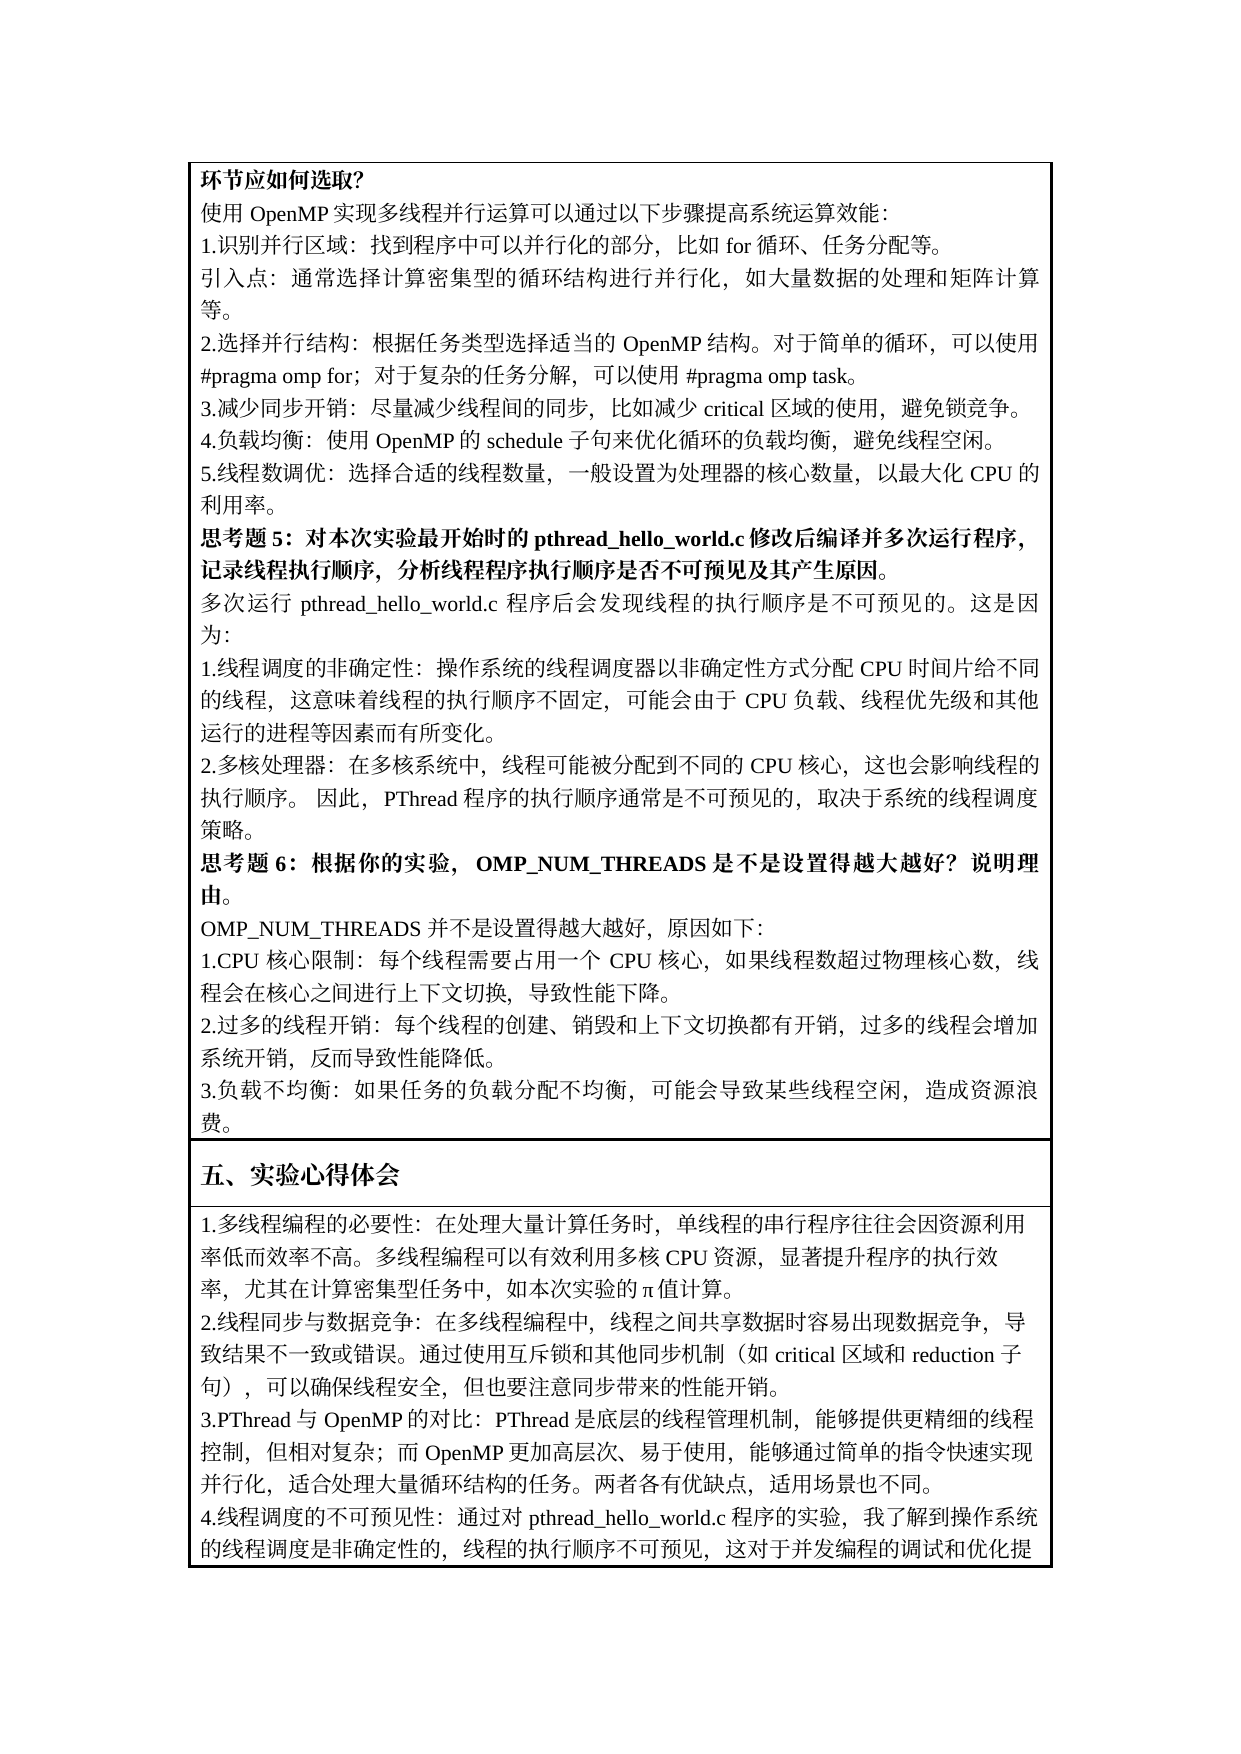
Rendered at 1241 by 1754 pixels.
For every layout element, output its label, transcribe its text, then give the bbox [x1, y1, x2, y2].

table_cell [191, 163, 1050, 1138]
table_cell 五、实验心得体会 [191, 1141, 1050, 1206]
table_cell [191, 1207, 1050, 1565]
